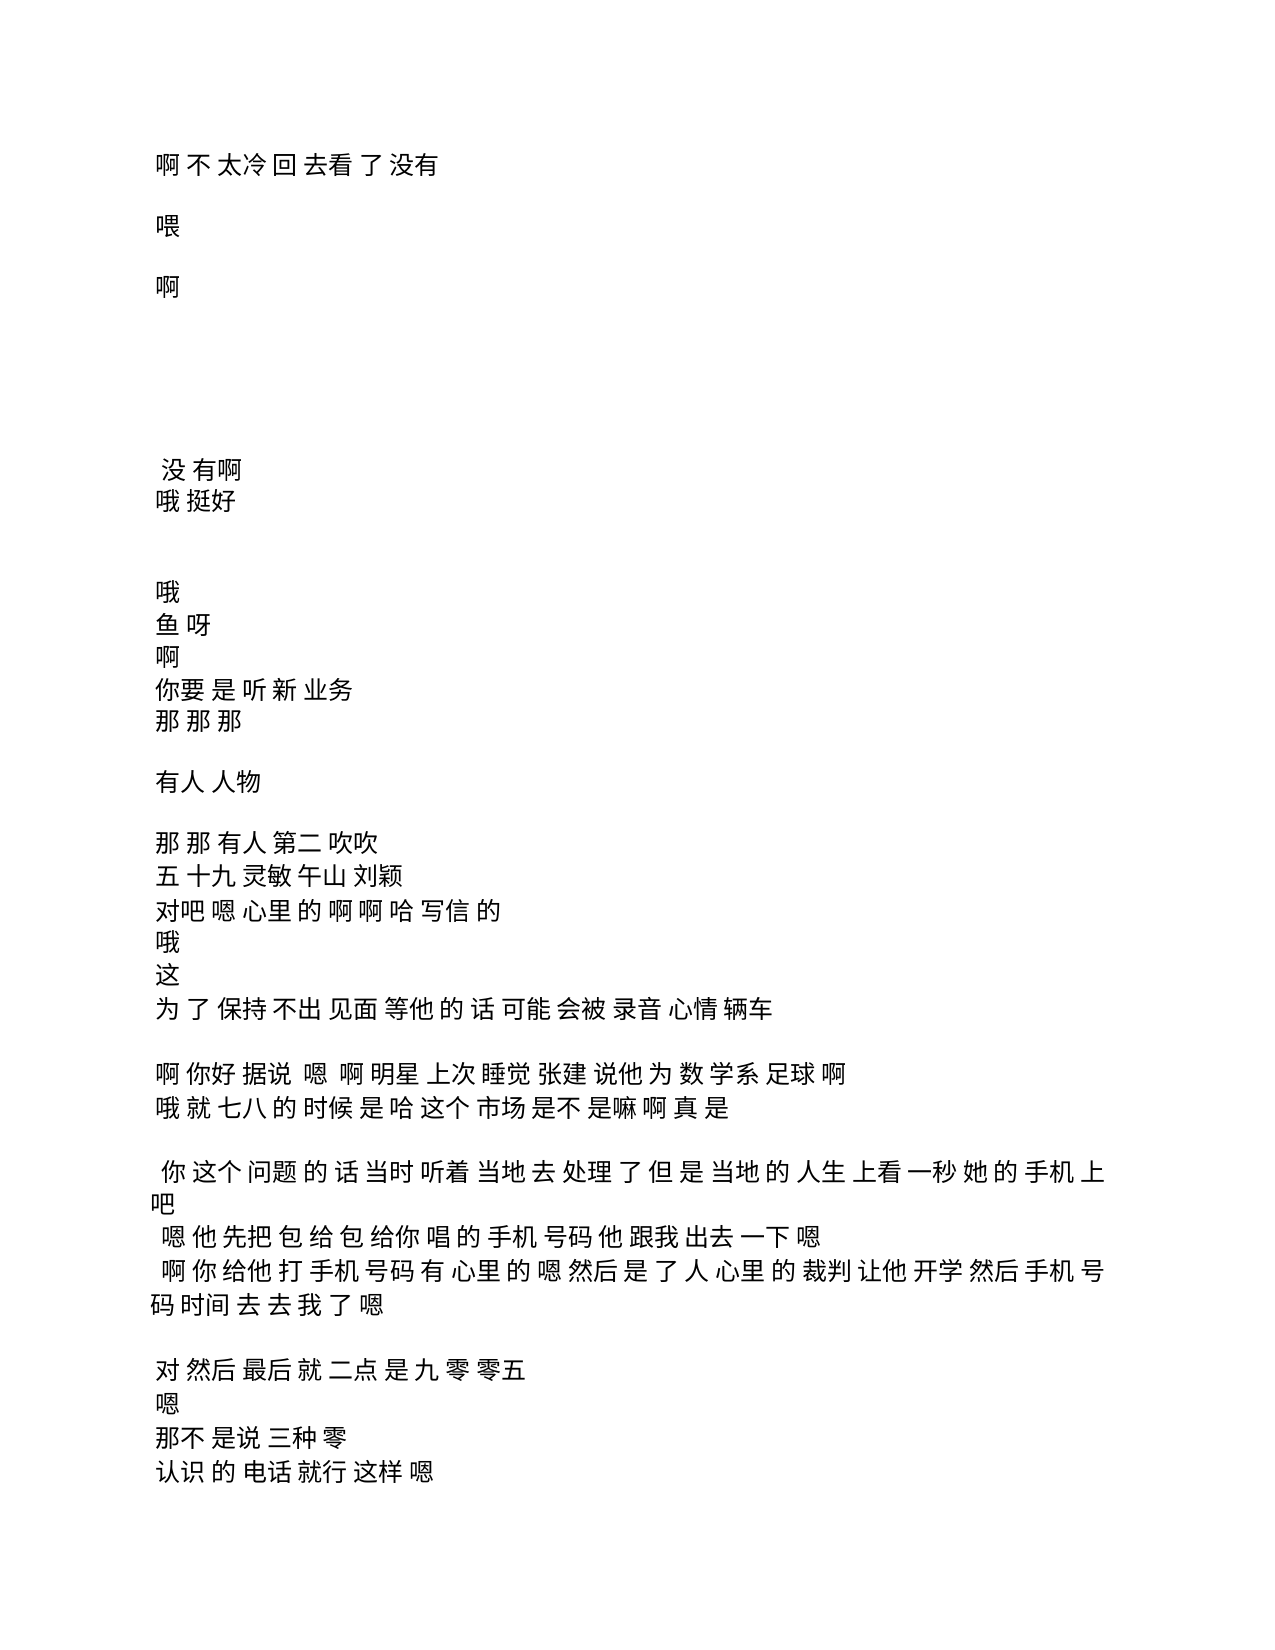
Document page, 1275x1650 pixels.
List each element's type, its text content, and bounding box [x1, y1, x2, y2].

text 嗯 他 先把 包 给 包 给你 唱 的 手机 号码 他 跟我 出去 一下 嗯 [150, 1219, 1125, 1254]
text 你 这个 问题 的 话 当时 听着 当地 去 处理 了 但 是 当地 的 人生 上看 一秒 她 的 手机 上吧 [150, 1155, 1125, 1219]
text 对 然后 最后 就 二点 是 九 零 零五 [150, 1352, 1125, 1386]
text 那不 是说 三种 零 [150, 1420, 1125, 1454]
text 那 那 那 [150, 706, 1125, 737]
text 哦 [150, 577, 1125, 608]
text 认识 的 电话 就行 这样 嗯 [150, 1454, 1125, 1488]
text 有人 人物 [150, 767, 1125, 798]
text 喂 [150, 211, 1125, 242]
text 对吧 嗯 心里 的 啊 啊 哈 写信 的 [150, 893, 1125, 927]
text 啊 你 给他 打 手机 号码 有 心里 的 嗯 然后 是 了 人 心里 的 裁判 让他 开学 然后 手机 号码 时间 去 去 我 了 嗯 [150, 1254, 1125, 1322]
text 你要 是 听 新 业务 [150, 672, 1125, 706]
text 哦 挺好 [150, 486, 1125, 516]
text 啊 不 太冷 回 去看 了 没有 [150, 150, 1125, 181]
text 啊 你好 据说 嗯 啊 明星 上次 睡觉 张建 说他 为 数 学系 足球 啊 [150, 1056, 1125, 1090]
text 鱼 呀 [150, 608, 1125, 642]
text 哦 就 七八 的 时候 是 哈 这个 市场 是不 是嘛 啊 真 是 [150, 1090, 1125, 1124]
text 啊 [150, 272, 1125, 303]
text 为 了 保持 不出 见面 等他 的 话 可能 会被 录音 心情 辆车 [150, 992, 1125, 1026]
text 这 [150, 958, 1125, 992]
text 没 有啊 [150, 455, 1125, 486]
text 啊 [150, 642, 1125, 672]
text 嗯 [150, 1386, 1125, 1420]
text 五 十九 灵敏 午山 刘颖 [150, 859, 1125, 893]
text 哦 [150, 927, 1125, 958]
text 那 那 有人 第二 吹吹 [150, 828, 1125, 859]
